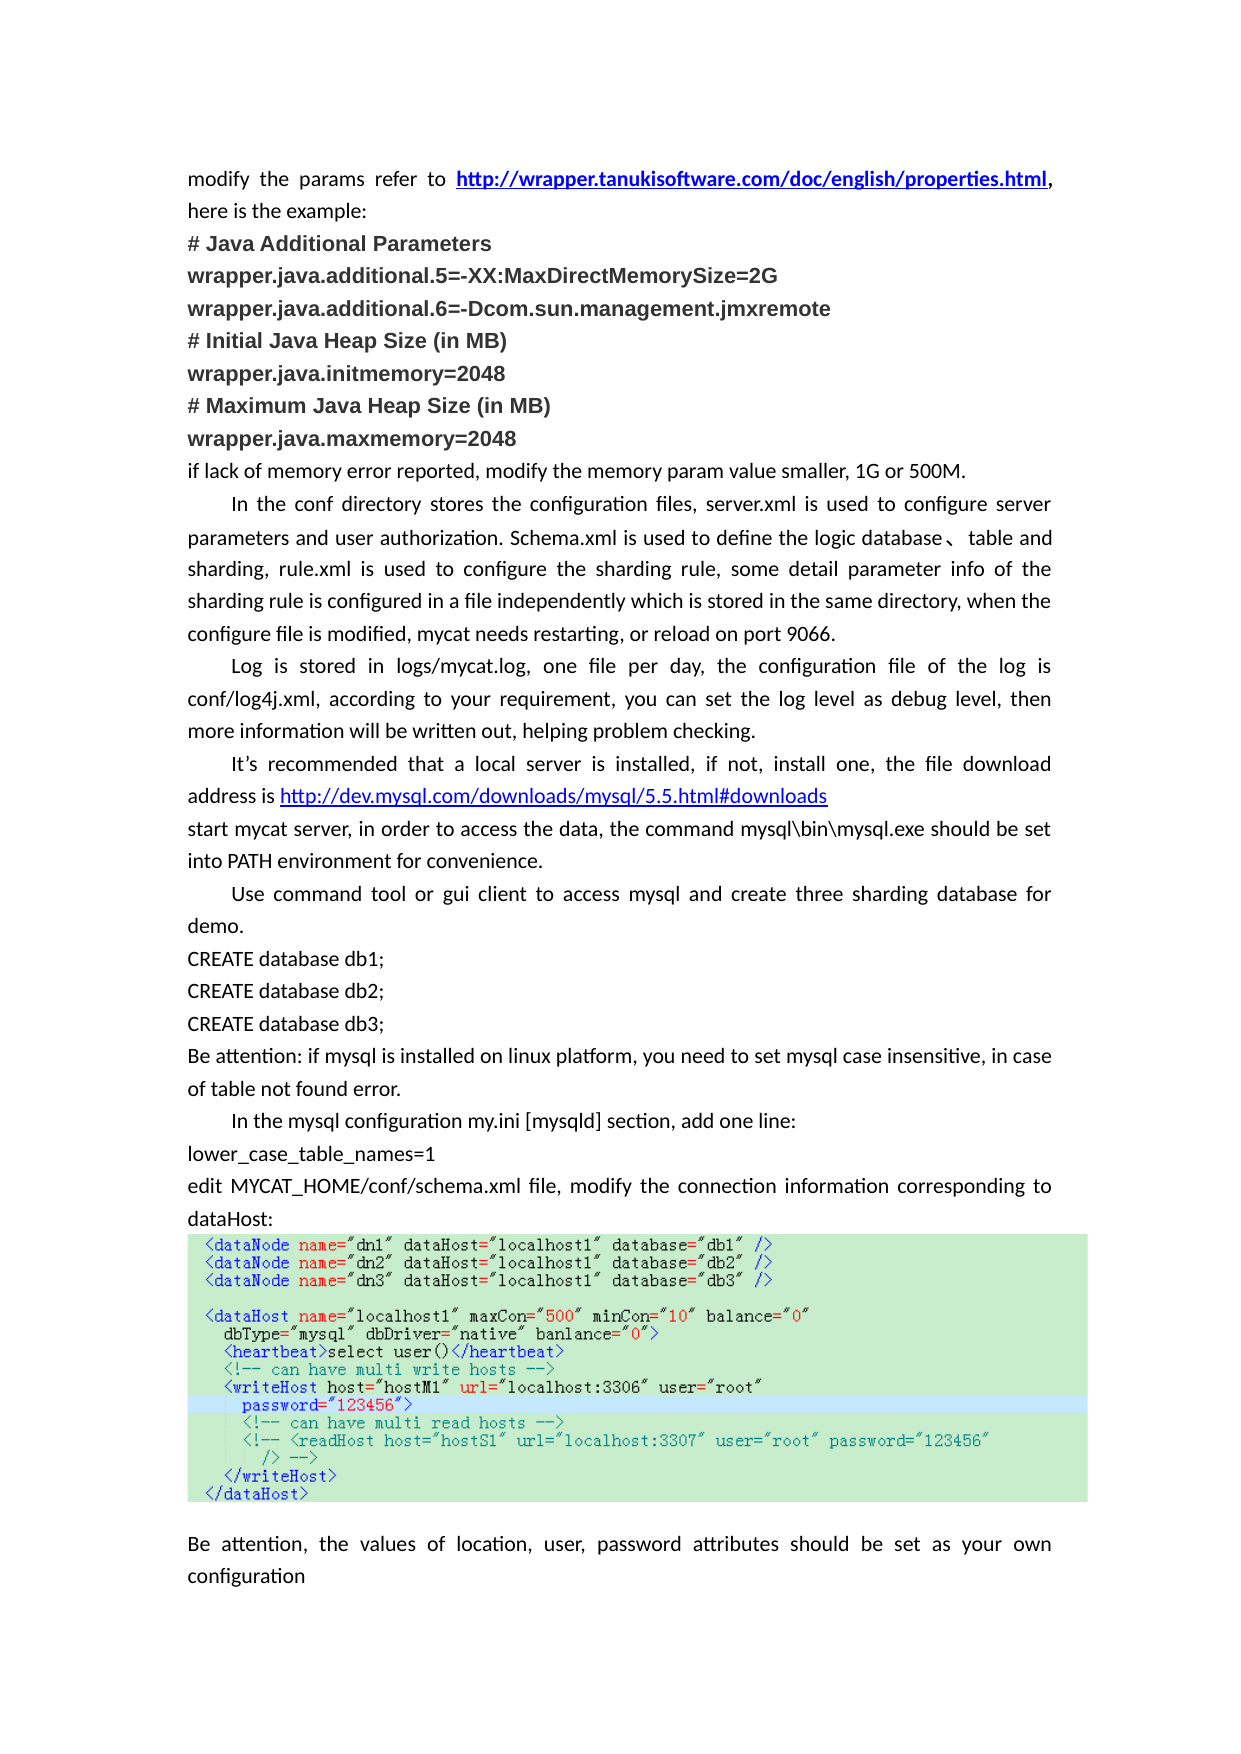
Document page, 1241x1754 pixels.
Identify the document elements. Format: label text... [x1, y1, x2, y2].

text CREATE database db2; [187, 974, 1053, 1007]
text Log is stored in logs/mycat.log, one file per day, the configuration file of the log is conf/log4j.xml, according to your requirement, you can set the log level as debug level, then more information will be written out, helping problem checking. [187, 649, 1053, 747]
text if lack of memory error reported, modify the memory param value smaller, 1G or 500M. [187, 454, 1053, 487]
text edit MYCAT_HOME/conf/schema.xml file, modify the connection information corresponding to dataHost: [187, 1169, 1053, 1234]
text wrapper.java.additional.5=-XX:MaxDirectMemorySize=2G [187, 259, 1053, 292]
text # Java Additional Parameters [187, 227, 1053, 259]
text # Initial Java Heap Size (in MB) [187, 324, 1053, 357]
text CREATE database db3; [187, 1007, 1053, 1039]
text wrapper.java.maxmemory=2048 [187, 422, 1053, 454]
text wrapper.java.additional.6=-Dcom.sun.management.jmxremote [187, 292, 1053, 324]
text lower_case_table_names=1 [187, 1137, 1053, 1169]
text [187, 162, 1053, 227]
text Be attention, the values of location, user, password attributes should be set as your own configuration [187, 1527, 1053, 1592]
text start mycat server, in order to access the data, the command mysql\bin\mysql.exe should be set into PATH environment for convenience. [187, 812, 1053, 877]
text It’s recommended that a local server is installed, if not, install one, the file download address is http://dev.mysql.com/downloads/mysql/5.5.html#downloads [187, 747, 1053, 812]
text wrapper.java.initmemory=2048 [187, 357, 1053, 389]
text In the conf directory stores the configuration files, server.xml is used to configure server parameters and user authorization. Schema.xml is used to define the logic database、table and sharding, rule.xml is used to configure the sharding rule, some detail parameter info of the sharding rule is configured in a file independently which is stored in the same directory, when the configure file is modified, mycat needs restarting, or reload on port 9066. [187, 487, 1053, 649]
text In the mysql configuration my.ini [mysqld] section, add one line: [187, 1104, 1053, 1137]
text Use command tool or gui client to access mysql and create three sharding database for demo. [187, 877, 1053, 942]
picture [187, 1234, 1088, 1502]
text Be attention: if mysql is installed on linux platform, you need to set mysql case insensitive, in case of table not found error. [187, 1039, 1053, 1104]
text # Maximum Java Heap Size (in MB) [187, 389, 1053, 422]
text CREATE database db1; [187, 942, 1053, 974]
